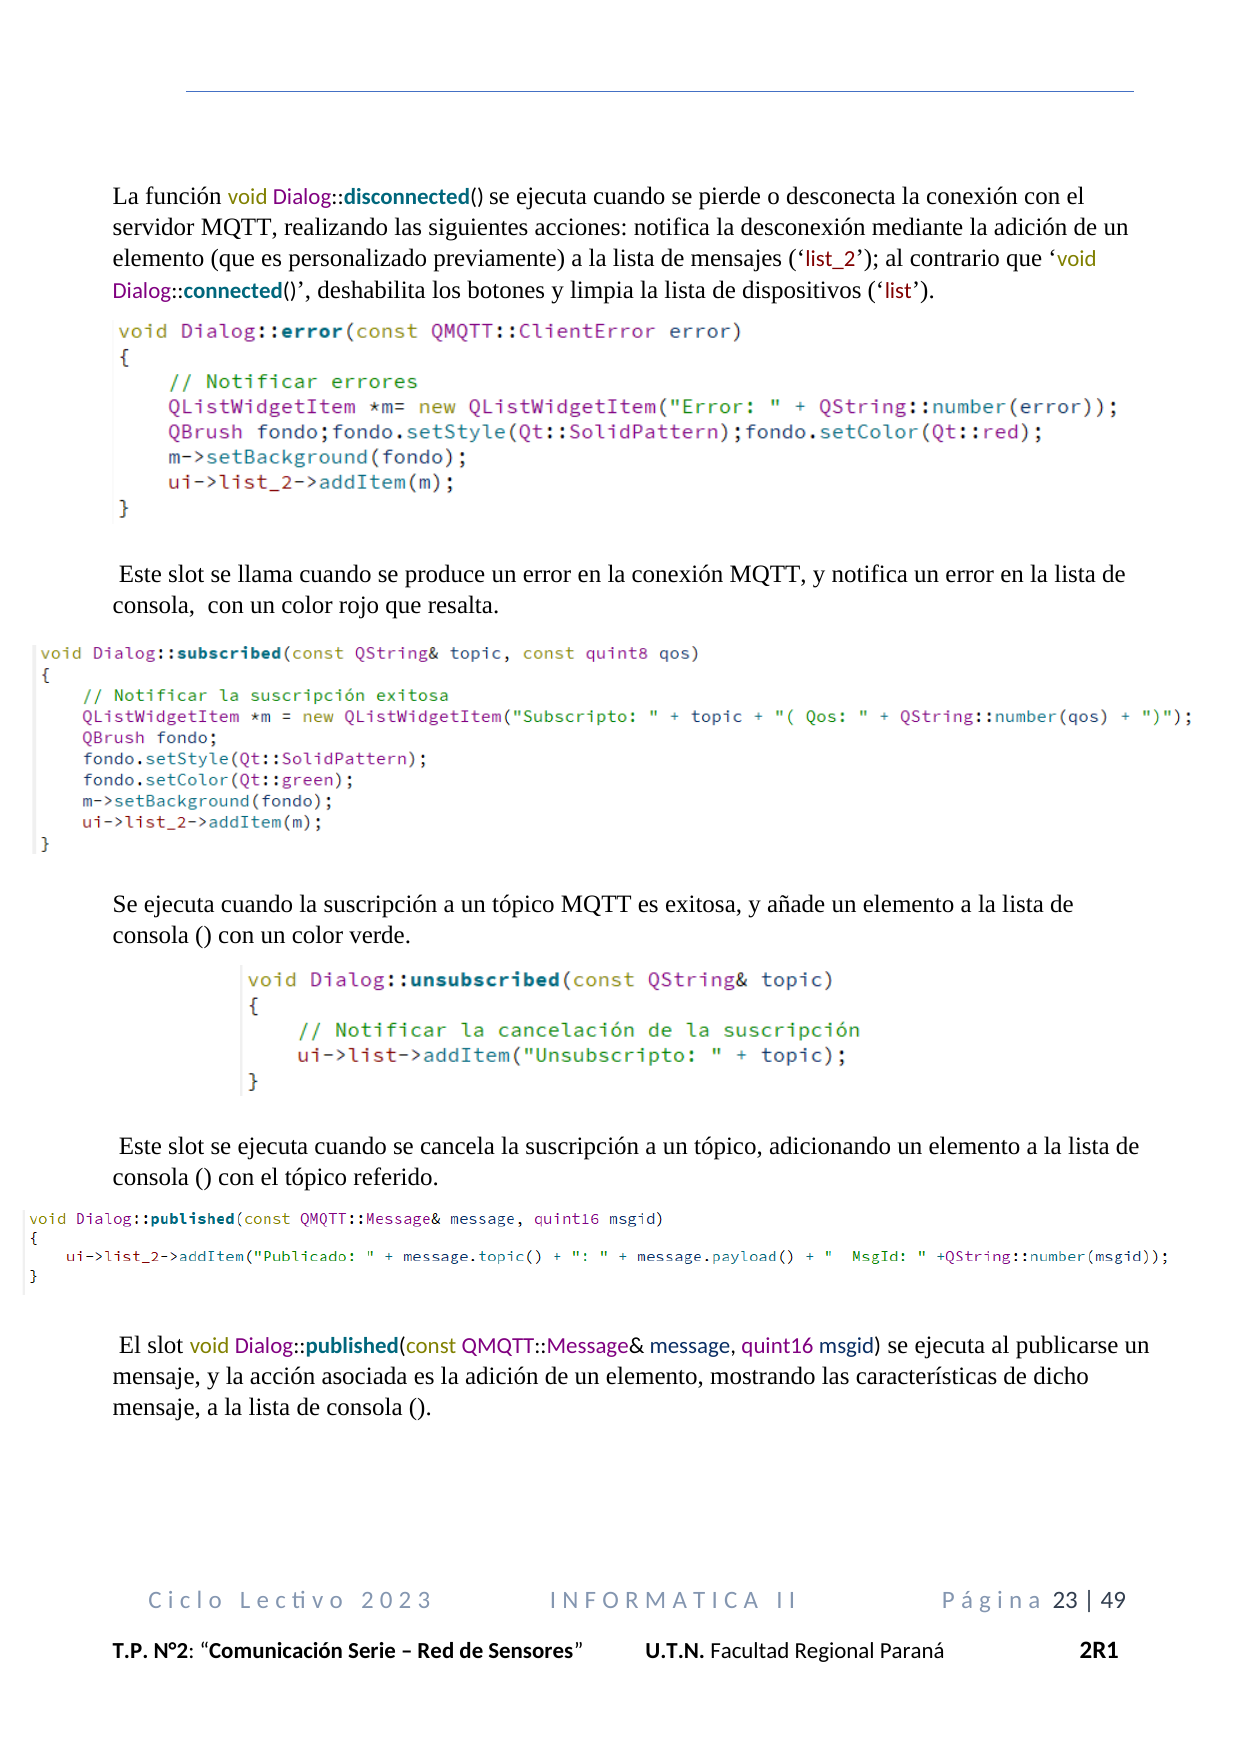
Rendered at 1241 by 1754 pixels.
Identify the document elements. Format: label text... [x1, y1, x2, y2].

picture [32, 645, 1198, 854]
picture [22, 1210, 1176, 1295]
text Este slot se llama cuando se produce un error en la conexión MQTT, y notifica un error en la lista de consola, con un color rojo que resalta. [112, 559, 1152, 619]
picture [240, 965, 887, 1096]
text Se ejecuta cuando la suscripción a un tópico MQTT es exitosa, y añade un elemento a la lista de consola () con un color verde. [112, 889, 1152, 949]
text El slot void Dialog::published(const QMQTT::Message& message, quint16 msgid) se ejecuta al publicarse un mensaje, y la acción asociada es la adición de un elemento, mostrando las características de dicho mensaje, a la lista de consola (). [112, 1330, 1152, 1421]
picture [112, 320, 1121, 524]
text Este slot se ejecuta cuando se cancela la suscripción a un tópico, adicionando un elemento a la lista de consola () con el tópico referido. [112, 1131, 1152, 1191]
text La función void Dialog::disconnected() se ejecuta cuando se pierde o desconecta la conexión con el servidor MQTT, realizando las siguientes acciones: notifica la desconexión mediante la adición de un elemento (que es personalizado previamente) a la lista de mensajes (‘list_2’); al contrario que ‘void Dialog::connected()’, deshabilita los botones y limpia la lista de dispositivos (‘list’). [112, 181, 1152, 304]
